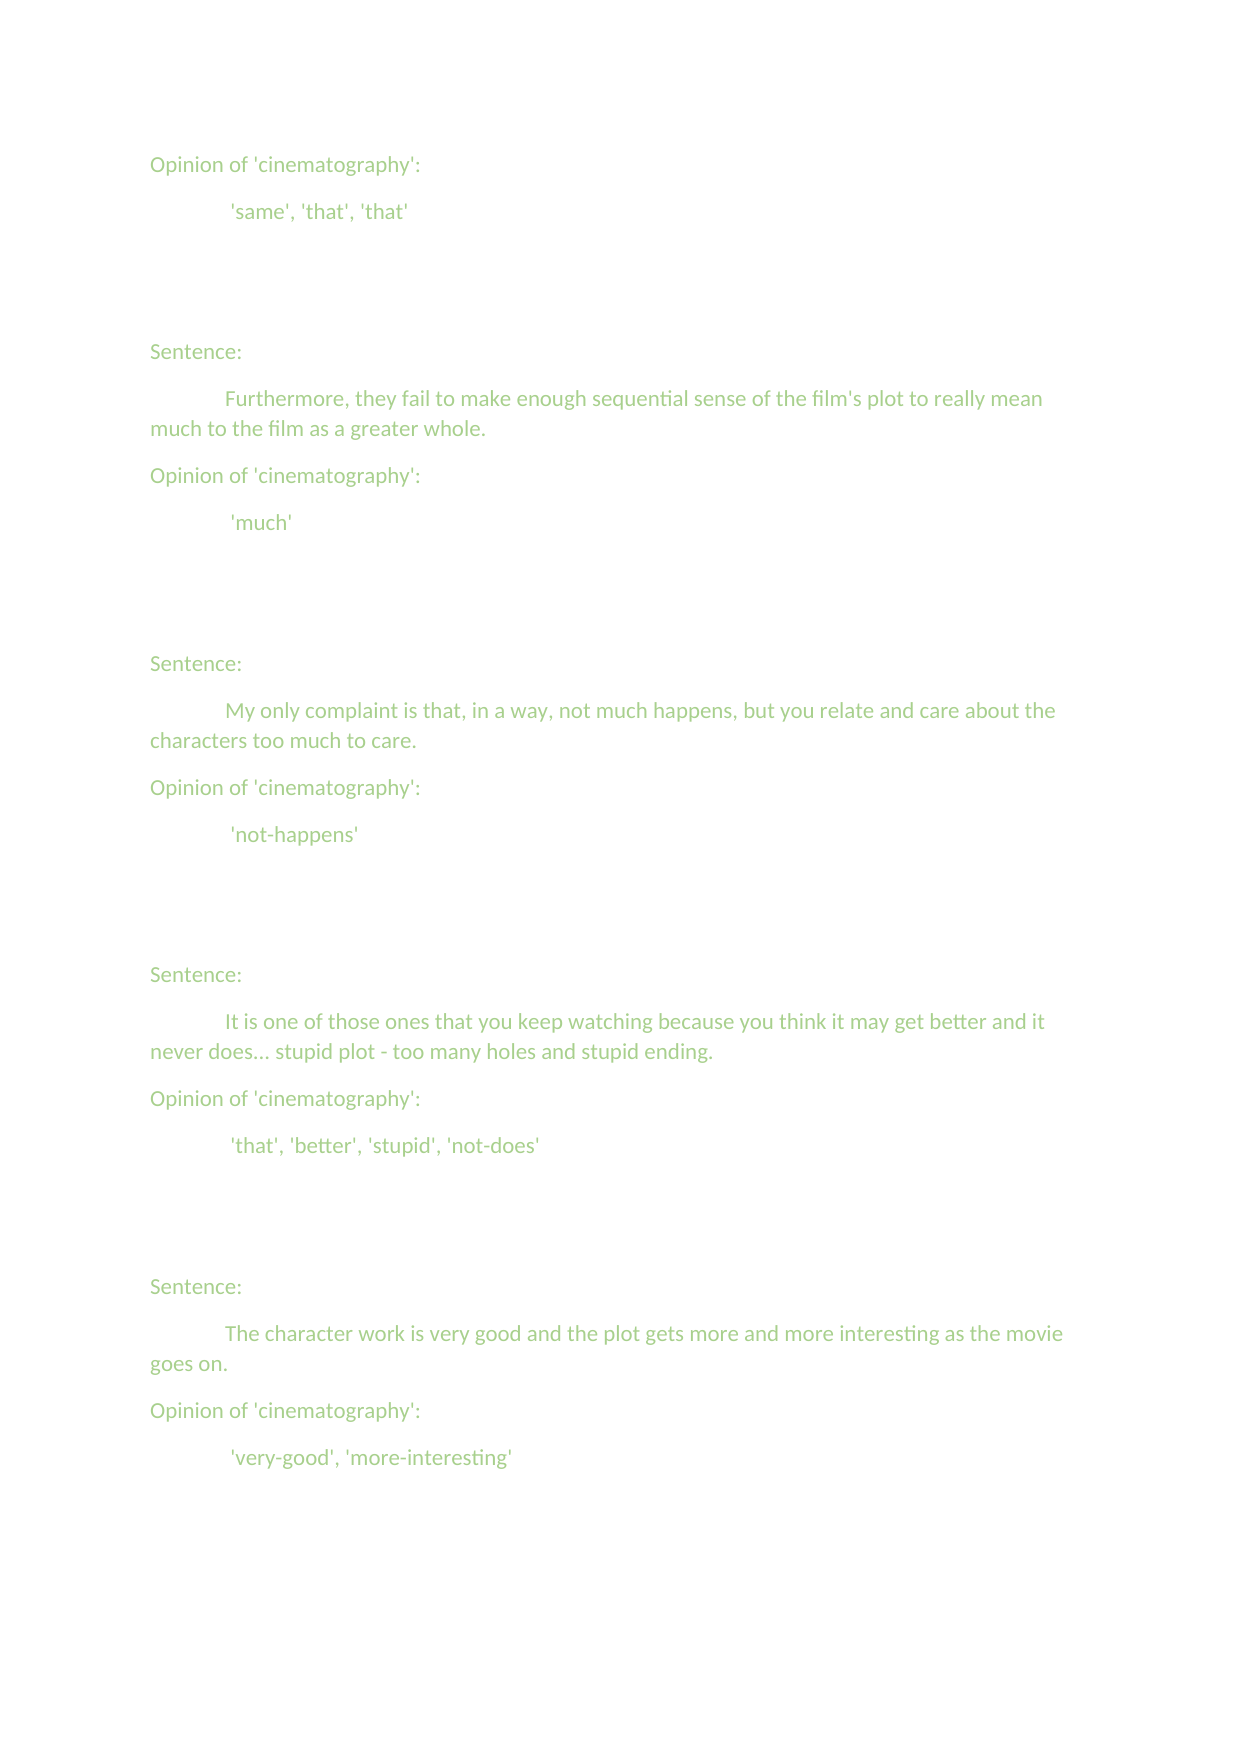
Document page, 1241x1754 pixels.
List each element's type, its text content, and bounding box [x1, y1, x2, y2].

text Furthermore, they fail to make enough sequential sense of the film's plot to really mean much to the film as a greater whole. [150, 384, 1090, 443]
text 'that', 'better', 'stupid', 'not-does' [150, 1131, 1090, 1159]
text Sentence: [150, 960, 1090, 988]
text Sentence: [150, 337, 1090, 366]
text 'same', 'that', 'that' [150, 197, 1090, 225]
text 'not-happens' [150, 820, 1090, 848]
text Opinion of 'cinematography': [150, 773, 1090, 801]
text Opinion of 'cinematography': [150, 461, 1090, 489]
text Sentence: [150, 649, 1090, 677]
text Opinion of 'cinematography': [150, 150, 1090, 178]
text Sentence: [150, 1272, 1090, 1300]
text Opinion of 'cinematography': [150, 1396, 1090, 1424]
text It is one of those ones that you keep watching because you think it may get better and it never does... stupid plot - too many holes and stupid ending. [150, 1007, 1090, 1066]
text My only complaint is that, in a way, not much happens, but you relate and care about the characters too much to care. [150, 696, 1090, 754]
text 'very-good', 'more-interesting' [150, 1443, 1090, 1471]
text 'much' [150, 508, 1090, 536]
text Opinion of 'cinematography': [150, 1084, 1090, 1112]
text The character work is very good and the plot gets more and more interesting as the movie goes on. [150, 1319, 1090, 1377]
